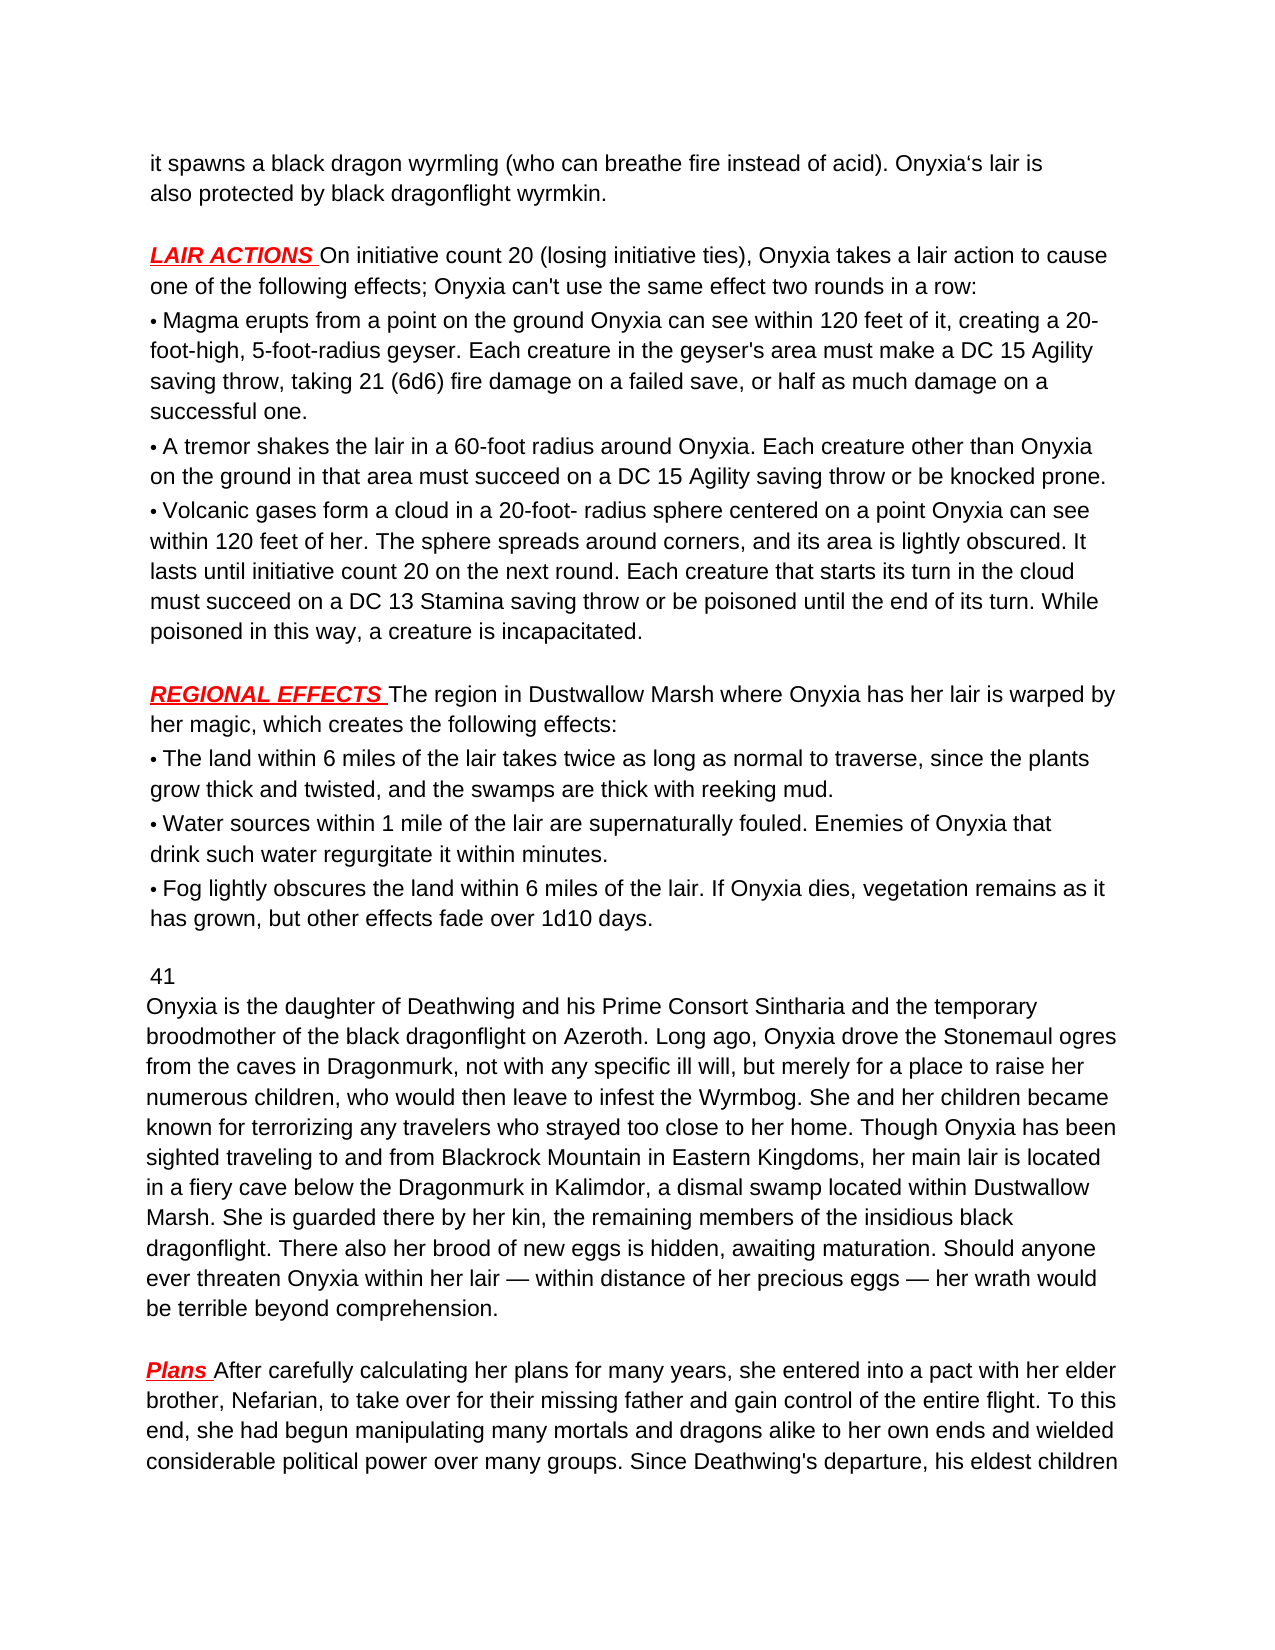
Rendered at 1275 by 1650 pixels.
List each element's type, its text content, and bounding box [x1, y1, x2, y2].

text it spawns a black dragon wyrmling (who can breathe fire instead of acid). Onyxia‘s lair is also protected by black dragonflight wyrmkin. [150, 150, 1076, 207]
text • Volcanic gases form a cloud in a 20-foot- radius sphere centered on a point Onyxia can see within 120 feet of her. The sphere spreads around corners, and its area is lightly obscured. It lasts until initiative count 20 on the next round. Each creature that starts its turn in the cloud must succeed on a DC 13 Stamina saving throw or be poisoned until the end of its turn. While poisoned in this way, a creature is incapacitated. [150, 497, 1128, 645]
text • The land within 6 miles of the lair takes twice as long as normal to traverse, since the plants grow thick and twisted, and the swamps are thick with reeking mud. [150, 745, 1116, 802]
text Onyxia is the daughter of Deathwing and his Prime Consort Sintharia and the temporary broodmother of the black dragonflight on Azeroth. Long ago, Onyxia drove the Stonemaul ogres from the caves in Dragonmurk, not with any specific ill will, but merely for a place to raise her numerous children, who would then leave to infest the Wyrmbog. She and her children became known for terrorizing any travelers who strayed too close to her home. Though Onyxia has been sighted traveling to and from Blackrock Mountain in Eastern Kingdoms, her main lair is located in a fiery cave below the Dragonmurk in Kalimdor, a dismal swamp located within Dustwallow Marsh. She is guarded there by her kin, the remaining members of the insidious black dragonflight. There also her brood of new eggs is hidden, awaiting maturation. Should anyone ever threaten Onyxia within her lair — within distance of her precious eggs — her wrath would be terrible beyond comprehension. [146, 993, 1122, 1321]
text • A tremor shakes the lair in a 60-foot radius around Onyxia. Each creature other than Onyxia on the ground in that area must succeed on a DC 15 Agility saving throw or be knocked prone. [150, 433, 1109, 489]
text • Fog lightly obscures the land within 6 miles of the lair. If Onyxia dies, vegetation remains as it has grown, but other effects fade over 1d10 days. [150, 875, 1109, 932]
text REGIONAL EFFECTS The region in Dustwallow Marsh where Onyxia has her lair is warped by her magic, which creates the following effects: [150, 681, 1124, 737]
text • Magma erupts from a point on the ground Onyxia can see within 120 feet of it, creating a 20-foot-high, 5-foot-radius geyser. Each creature in the geyser's area must make a DC 15 Agility saving throw, taking 21 (6d6) fire damage on a failed save, or half as much damage on a successful one. [150, 307, 1121, 424]
text 41 [150, 963, 702, 989]
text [146, 1357, 1124, 1474]
text • Water sources within 1 mile of the lair are supernaturally fouled. Enemies of Onyxia that drink such water regurgitate it within minutes. [150, 810, 1098, 867]
text LAIR ACTIONS On initiative count 20 (losing initiative ties), Onyxia takes a lair action to cause one of the following effects; Onyxia can't use the same effect two rounds in a row: [150, 242, 1125, 299]
